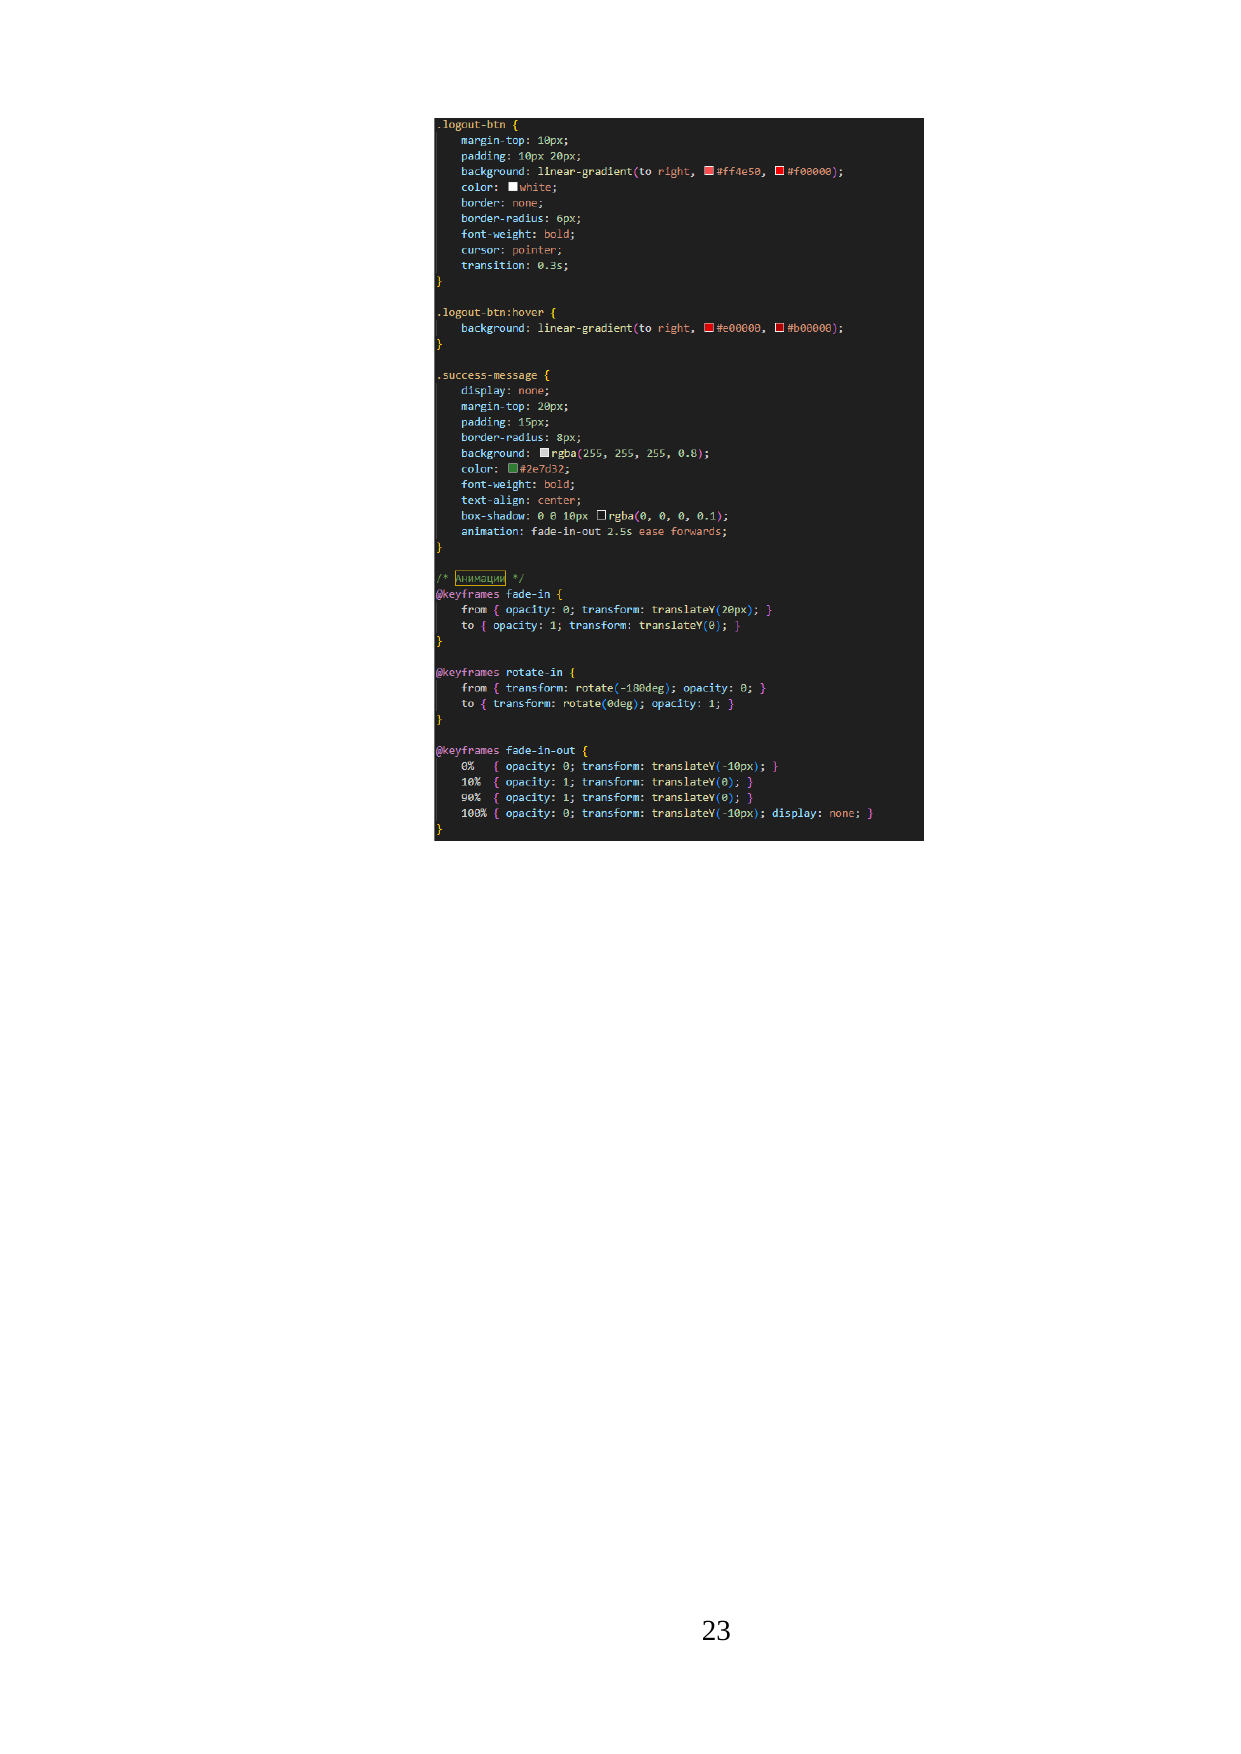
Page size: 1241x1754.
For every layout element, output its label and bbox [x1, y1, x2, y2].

picture [434, 118, 924, 841]
